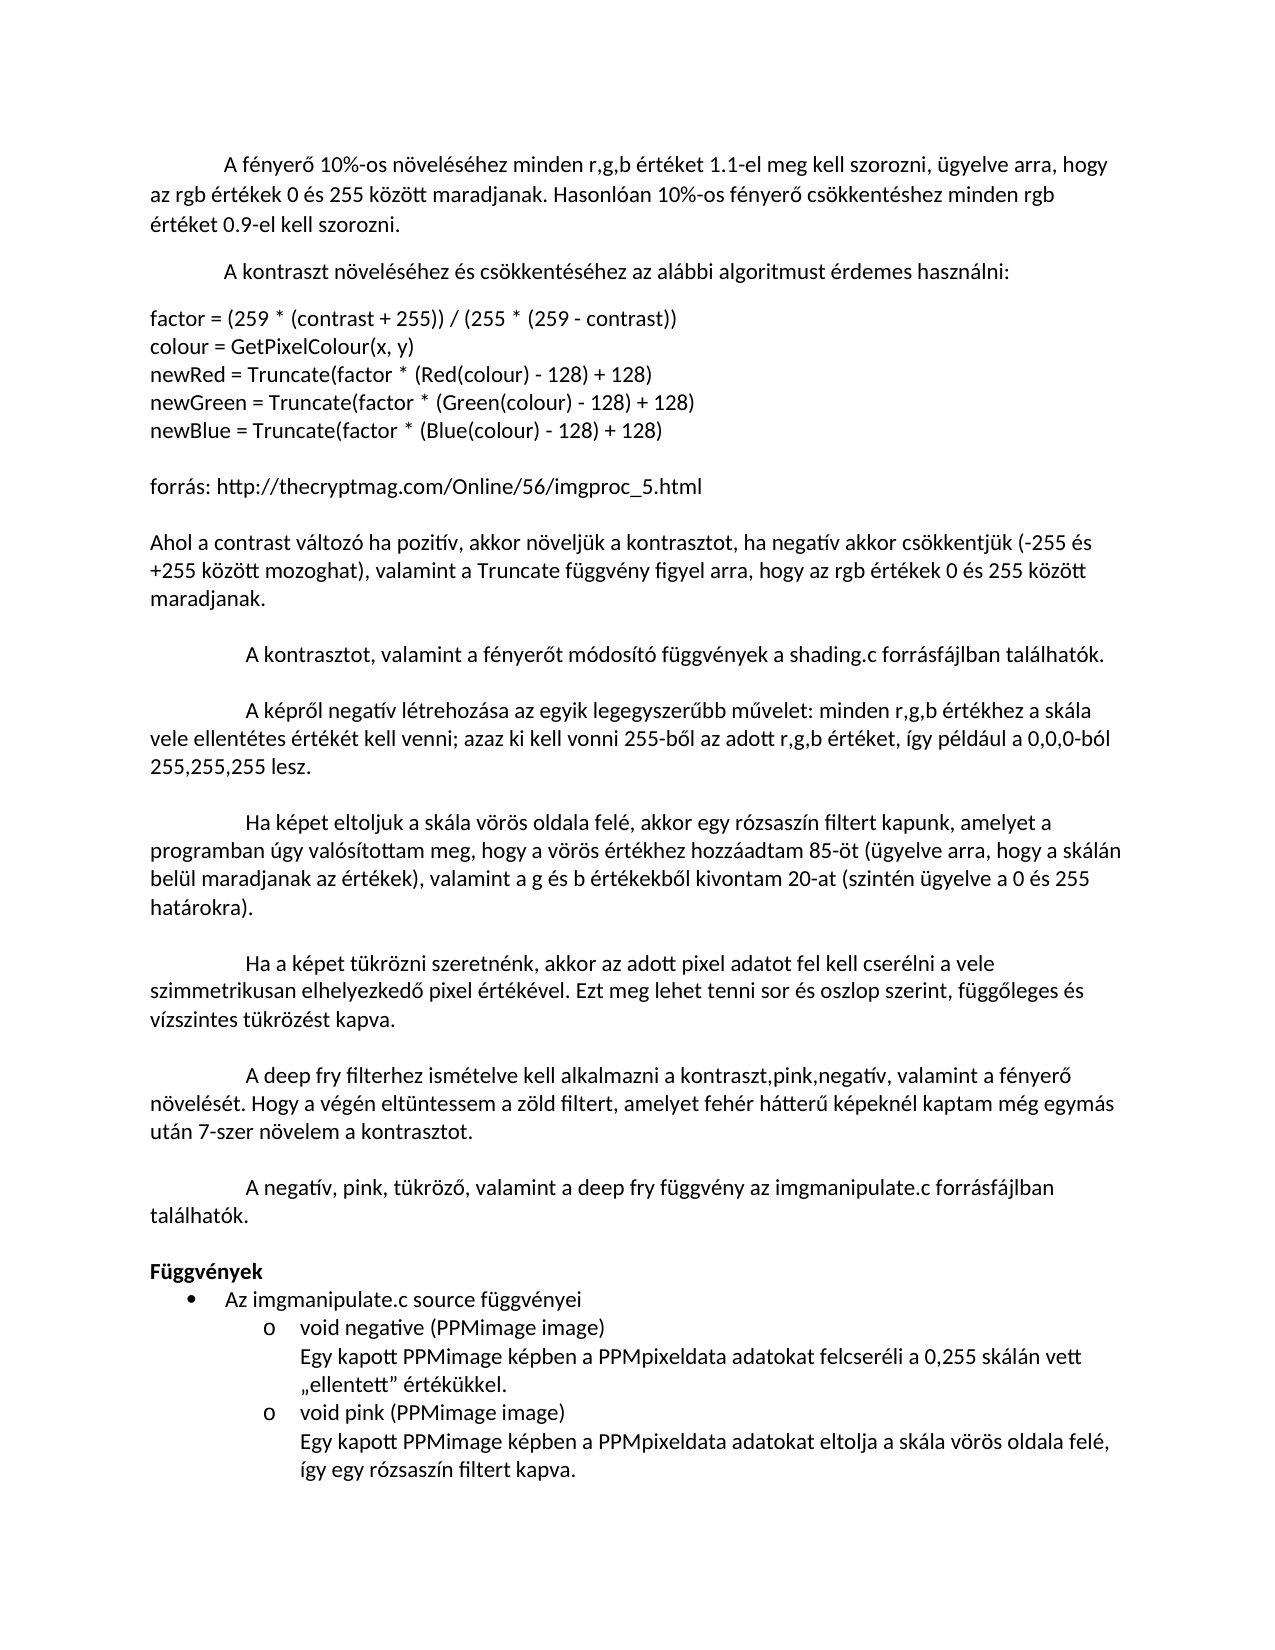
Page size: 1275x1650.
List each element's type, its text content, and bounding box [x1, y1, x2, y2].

text Ha képet eltoljuk a skála vörös oldala felé, akkor egy rózsaszín filtert kapunk, amelyet a programban úgy valósítottam meg, hogy a vörös értékhez hozzáadtam 85-öt (ügyelve arra, hogy a skálán belül maradjanak az értékek), valamint a g és b értékekből kivontam 20-at (szintén ügyelve a 0 és 255 határokra). [150, 808, 1125, 921]
text A deep fry filterhez ismételve kell alkalmazni a kontraszt,pink,negatív, valamint a fényerő növelését. Hogy a végén eltüntessem a zöld filtert, amelyet fehér hátterű képeknél kaptam még egymás után 7-szer növelem a kontrasztot. [150, 1061, 1125, 1145]
text A kontrasztot, valamint a fényerőt módosító függvények a shading.c forrásfájlban találhatók. [150, 640, 1125, 668]
text newBlue = Truncate(factor * (Blue(colour) - 128) + 128) [150, 416, 1125, 444]
list void pink (PPMimage image) [262, 1398, 1125, 1427]
text A fényerő 10%-os növeléséhez minden r,g,b értéket 1.1-el meg kell szorozni, ügyelve arra, hogy az rgb értékek 0 és 255 között maradjanak. Hasonlóan 10%-os fényerő csökkentéshez minden rgb értéket 0.9-el kell szorozni. [150, 150, 1125, 238]
list void negative (PPMimage image) [262, 1313, 1125, 1342]
list Egy kapott PPMimage képben a PPMpixeldata adatokat eltolja a skála vörös oldala felé, így egy rózsaszín filtert kapva. [300, 1427, 1125, 1483]
text colour = GetPixelColour(x, y) [150, 332, 1125, 360]
text Ahol a contrast változó ha pozitív, akkor növeljük a kontrasztot, ha negatív akkor csökkentjük (-255 és +255 között mozoghat), valamint a Truncate függvény figyel arra, hogy az rgb értékek 0 és 255 között maradjanak. [150, 528, 1125, 612]
text forrás: http://thecryptmag.com/Online/56/imgproc_5.html [150, 472, 1125, 500]
text Ha a képet tükrözni szeretnénk, akkor az adott pixel adatot fel kell cserélni a vele szimmetrikusan elhelyezkedő pixel értékével. Ezt meg lehet tenni sor és oszlop szerint, függőleges és vízszintes tükrözést kapva. [150, 949, 1125, 1033]
list Egy kapott PPMimage képben a PPMpixeldata adatokat felcseréli a 0,255 skálán vett „ellentett” értékükkel. [300, 1342, 1125, 1398]
text A képről negatív létrehozása az egyik legegyszerűbb művelet: minden r,g,b értékhez a skála vele ellentétes értékét kell venni; azaz ki kell vonni 255-ből az adott r,g,b értéket, így például a 0,0,0-ból 255,255,255 lesz. [150, 696, 1125, 781]
text A negatív, pink, tükröző, valamint a deep fry függvény az imgmanipulate.c forrásfájlban találhatók. [150, 1173, 1125, 1229]
list Az imgmanipulate.c source függvényei [187, 1285, 1125, 1313]
text newGreen = Truncate(factor * (Green(colour) - 128) + 128) [150, 388, 1125, 416]
text newRed = Truncate(factor * (Red(colour) - 128) + 128) [150, 360, 1125, 388]
text factor = (259 * (contrast + 255)) / (255 * (259 - contrast)) [150, 304, 1125, 332]
text Függvények [150, 1257, 1125, 1285]
text A kontraszt növeléséhez és csökkentéséhez az alábbi algoritmust érdemes használni: [150, 257, 1125, 285]
